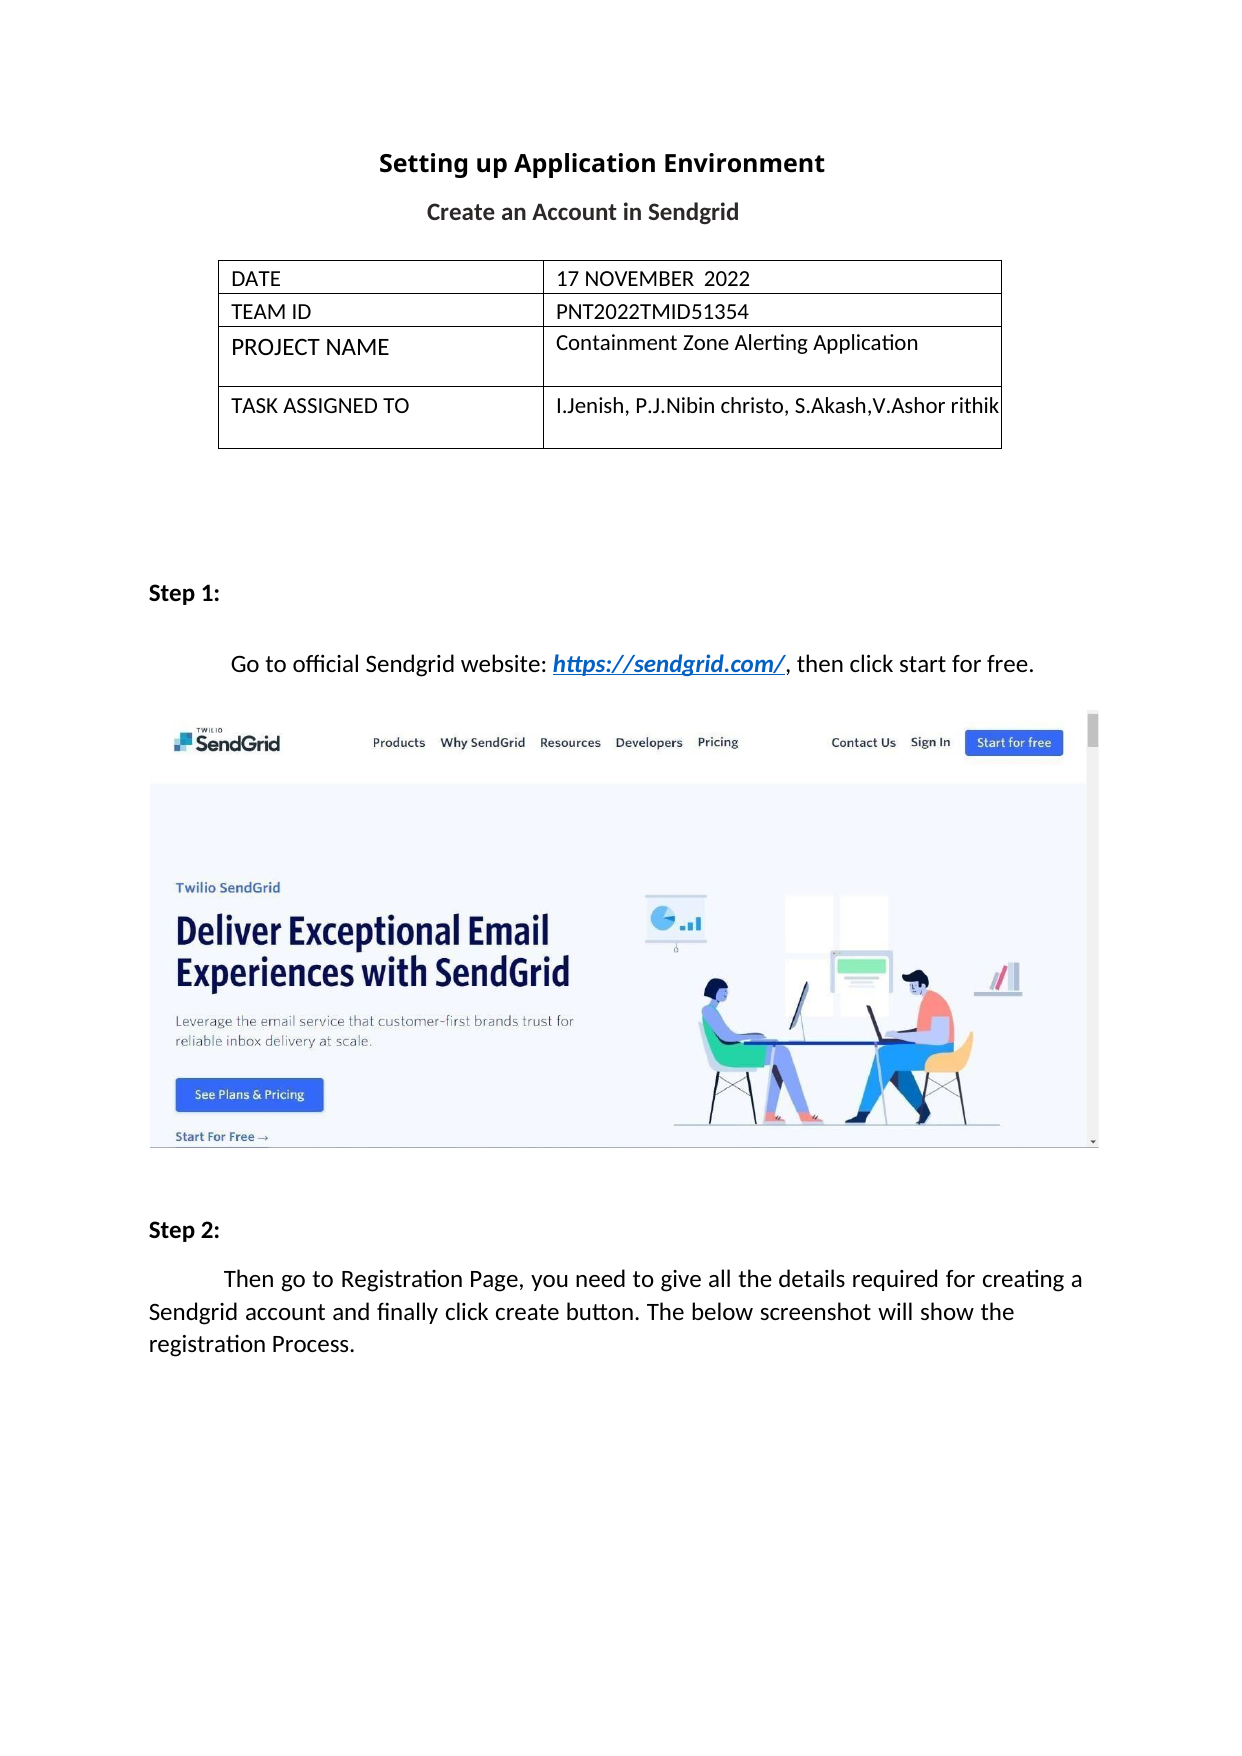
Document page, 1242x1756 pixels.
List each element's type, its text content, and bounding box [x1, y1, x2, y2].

text Sendgrid account and finally click create button. The below screenshot will show the registration Process. [148, 1296, 1117, 1359]
table_cell PNT2022TMID51354 [544, 294, 1001, 326]
table_cell TASK ASSIGNED TO [219, 387, 543, 447]
subtitle Setting up Application Environment [378, 146, 826, 180]
subtitle Step 1: [148, 577, 1117, 608]
subtitle Step 2: [148, 1214, 1117, 1245]
text Then go to Registration Page, you need to give all the details required for creating a [223, 1263, 1117, 1294]
text Create an Account in Sendgrid [427, 196, 1117, 227]
table_cell Containment Zone Alerting Application [544, 327, 1001, 386]
table_header 17 NOVEMBER 2022 [544, 261, 1001, 293]
text Go to official Sendgrid website: https://sendgrid.com/, then click start for free. [231, 648, 1117, 678]
table_cell I.Jenish, P.J.Nibin christo, S.Akash,V.Ashor rithik [544, 387, 1001, 447]
table_cell TEAM ID [219, 294, 543, 326]
table_cell PROJECT NAME [219, 327, 543, 386]
picture [150, 710, 1099, 1148]
table_header DATE [219, 261, 543, 293]
